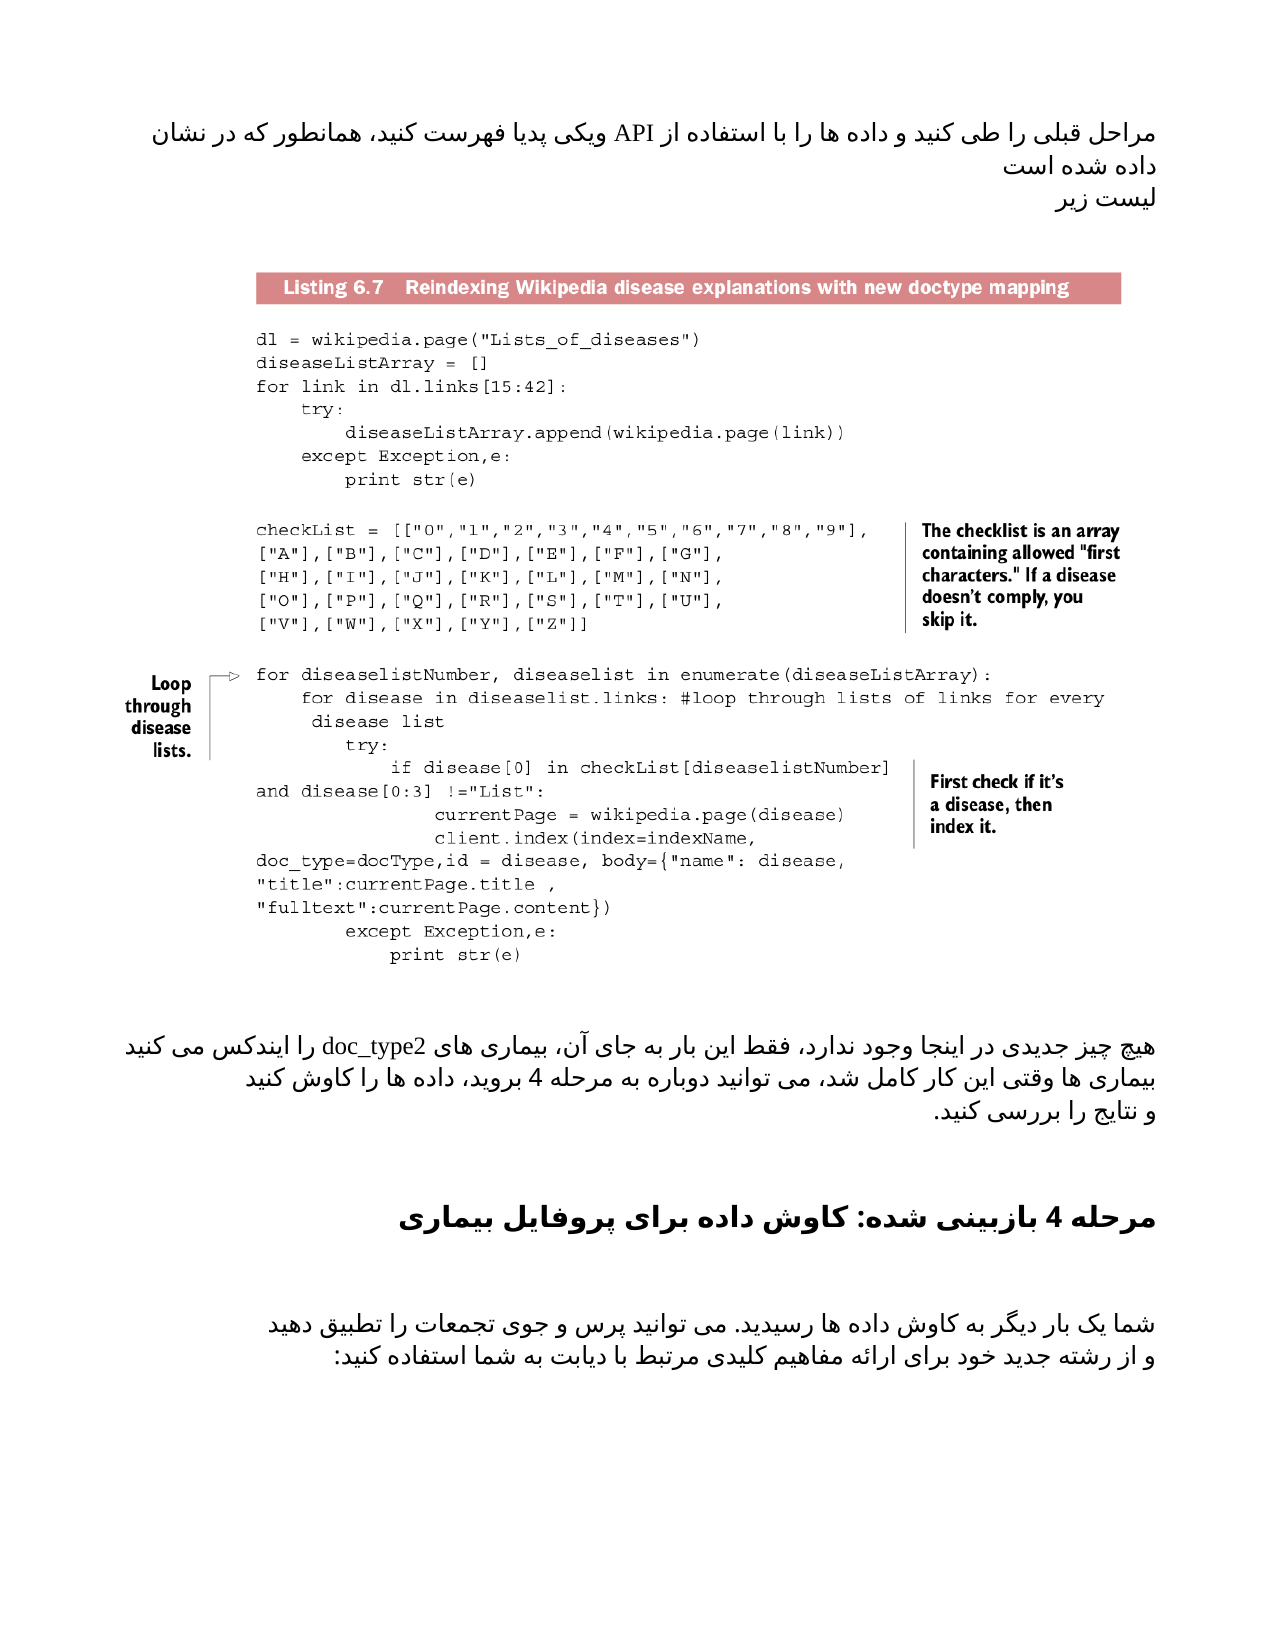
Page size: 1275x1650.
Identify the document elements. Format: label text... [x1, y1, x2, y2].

text لیست زیر [118, 184, 1157, 217]
text بیماری ها وقتی این کار کامل شد، می توانید دوباره به مرحله 4 بروید، داده ها را کاوش کنید [118, 1064, 1157, 1097]
text هیچ چیز جدیدی در اینجا وجود ندارد، فقط این بار به جای آن، بیماری های doc_type2 را ایندکس می کنید [118, 1031, 1157, 1064]
text مراحل قبلی را طی کنید و داده ها را با استفاده از API ویکی پدیا فهرست کنید، همانطور که در نشان داده شده است [118, 118, 1157, 184]
picture [118, 245, 1157, 1002]
subtitle مرحله 4 بازبینی شده: کاوش داده برای پروفایل بیماری [118, 1202, 1157, 1239]
text و نتایج را بررسی کنید. [118, 1097, 1157, 1129]
text و از رشته جدید خود برای ارائه مفاهیم کلیدی مرتبط با دیابت به شما استفاده کنید: [118, 1342, 1157, 1375]
text شما یک بار دیگر به کاوش داده ها رسیدید. می توانید پرس و جوی تجمعات را تطبیق دهید [118, 1309, 1157, 1342]
